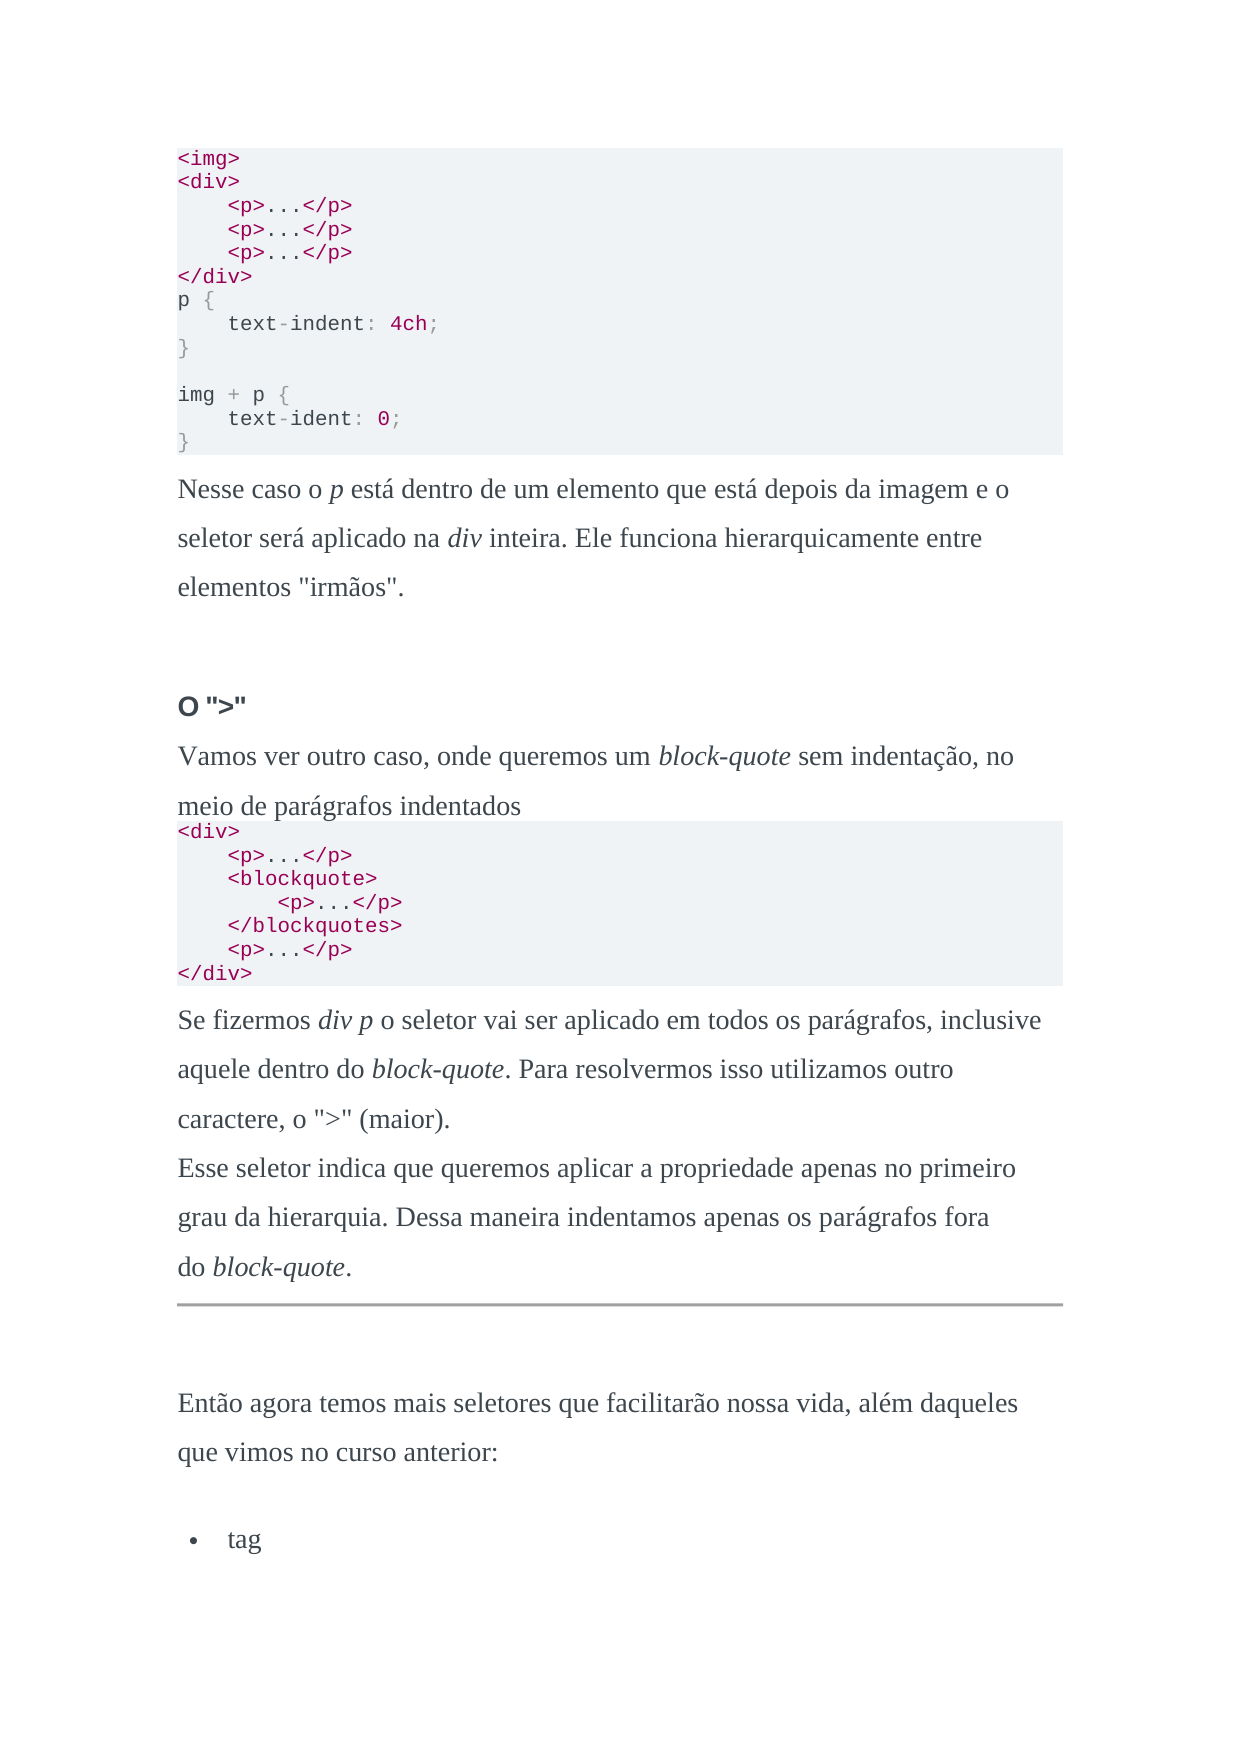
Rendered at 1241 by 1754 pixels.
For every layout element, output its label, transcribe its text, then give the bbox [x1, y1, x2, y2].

text img + p { [177, 384, 1063, 408]
text Nesse caso o p está dentro de um elemento que está depois da imagem e o seletor será aplicado na div inteira. Ele funciona hierarquicamente entre elementos "irmãos". [177, 455, 1063, 603]
text Esse seletor indica que queremos aplicar a propriedade apenas no primeiro grau da hierarquia. Dessa maneira indentamos apenas os parágrafos fora do block-quote. [177, 1134, 1063, 1282]
text <p>...</p> [177, 218, 1063, 242]
text Então agora temos mais seletores que facilitarão nossa vida, além daqueles que vimos no curso anterior: [177, 1369, 1063, 1467]
text text-indent: 4ch; [177, 313, 1063, 337]
text <p>...</p> [177, 892, 1063, 916]
text p { [177, 289, 1063, 313]
text <div> [177, 171, 1063, 195]
text <p>...</p> [177, 844, 1063, 868]
text <div> [177, 821, 1063, 844]
text <blockquote> [177, 868, 1063, 892]
text } [177, 337, 1063, 360]
text <p>...</p> [177, 242, 1063, 266]
list tag [190, 1505, 1063, 1554]
text </div> [177, 963, 1063, 986]
text } [177, 431, 1063, 455]
text O ">" [177, 673, 1063, 722]
text <p>...</p> [177, 939, 1063, 963]
text </div> [177, 266, 1063, 289]
text Se fizermos div p o seletor vai ser aplicado em todos os parágrafos, inclusive aquele dentro do block-quote. Para resolvermos isso utilizamos outro caractere, o ">" (maior). [177, 986, 1063, 1134]
text </blockquotes> [177, 916, 1063, 939]
text <p>...</p> [177, 195, 1063, 218]
text <img> [177, 148, 1063, 171]
text text-ident: 0; [177, 408, 1063, 431]
text Vamos ver outro caso, onde queremos um block-quote sem indentação, no meio de parágrafos indentados [177, 722, 1063, 821]
